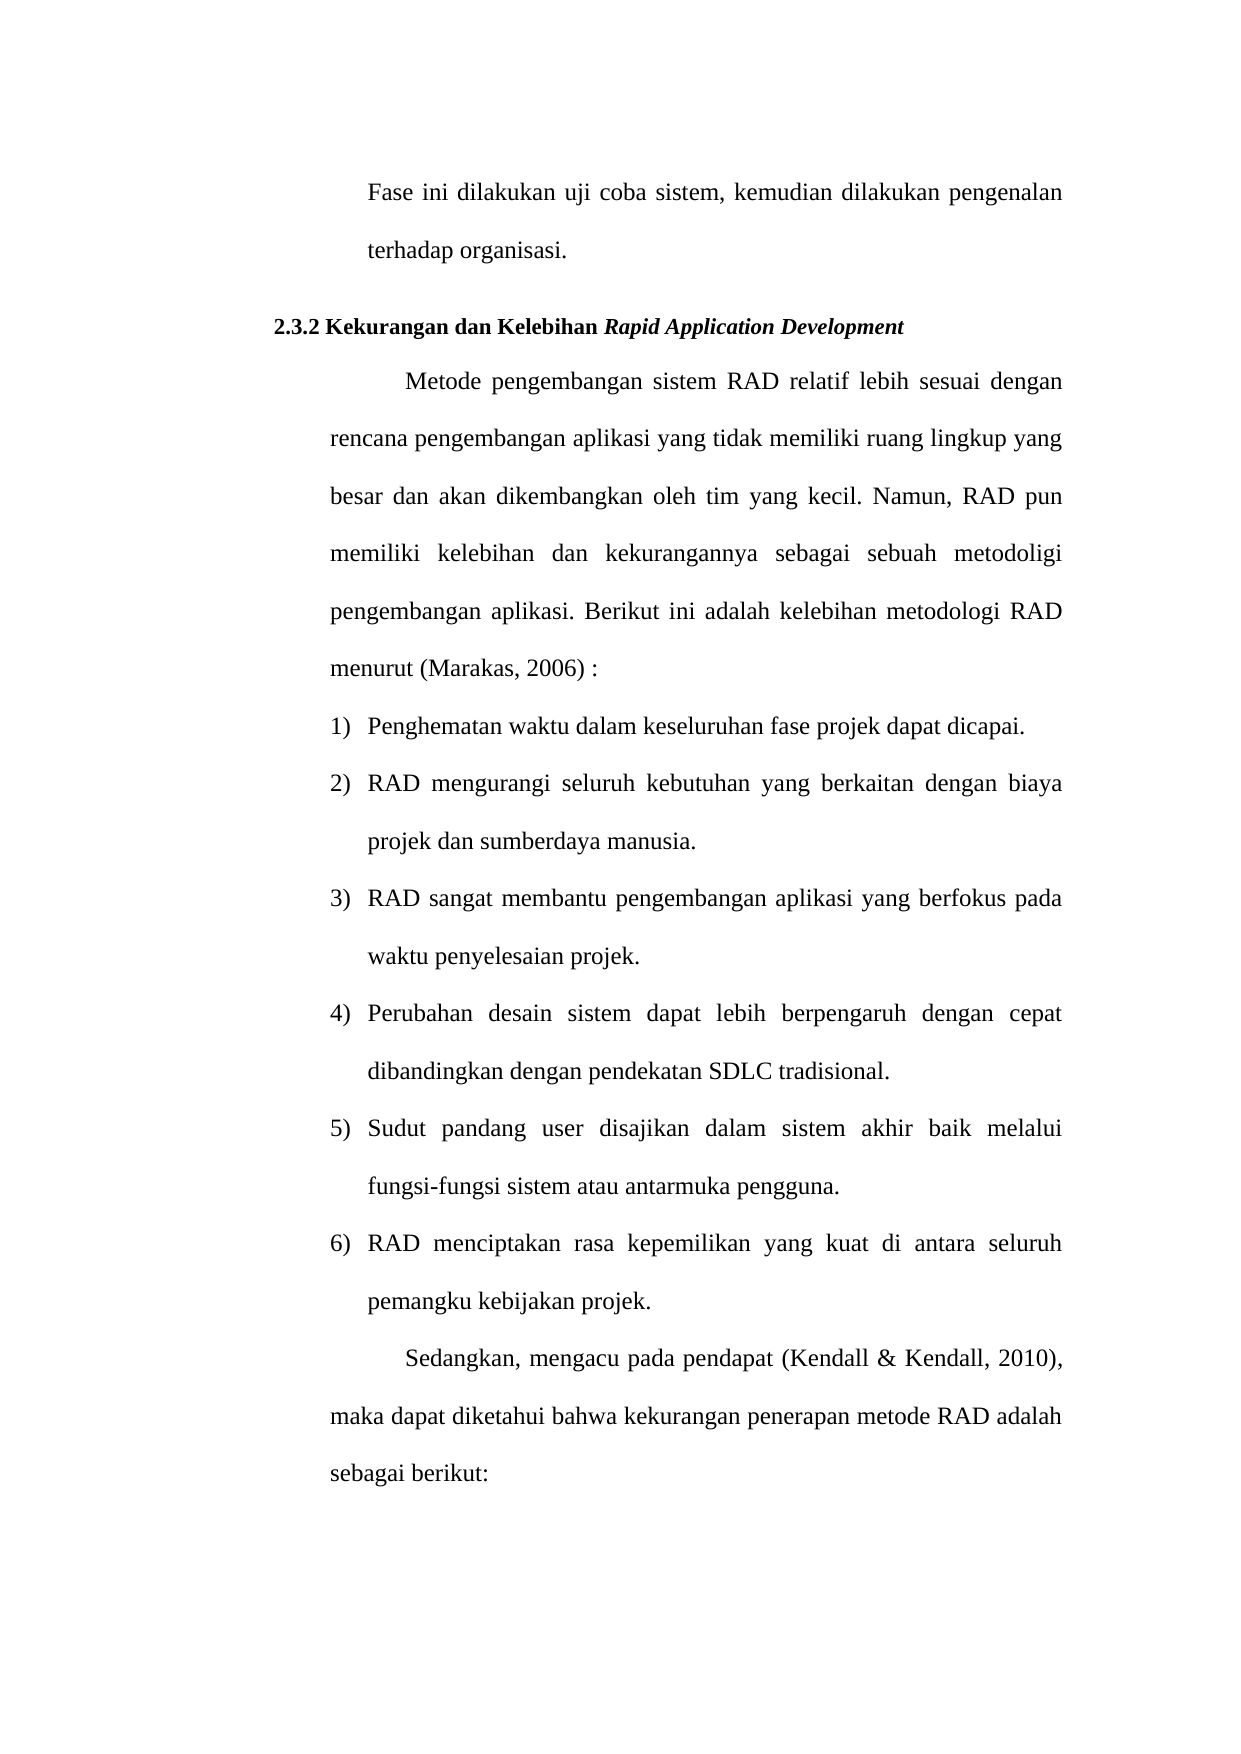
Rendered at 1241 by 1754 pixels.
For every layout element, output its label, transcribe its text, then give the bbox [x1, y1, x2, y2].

list Perubahan desain sistem dapat lebih berpengaruh dengan cepat dibandingkan dengan pendekatan SDLC tradisional. [330, 998, 1063, 1084]
list RAD sangat membantu pengembangan aplikasi yang berfokus pada waktu penyelesaian projek. [330, 883, 1063, 969]
list Sedangkan, mengacu pada pendapat (Kendall & Kendall, 2010), maka dapat diketahui bahwa kekurangan penerapan metode RAD adalah sebagai berikut: [330, 1343, 1063, 1487]
list Fase ini dilakukan uji coba sistem, kemudian dilakukan pengenalan terhadap organisasi. [367, 177, 1063, 263]
subtitle 2.3.2 Kekurangan dan Kelebihan Rapid Application Development [236, 313, 1063, 339]
list RAD mengurangi seluruh kebutuhan yang berkaitan dengan biaya projek dan sumberdaya manusia. [330, 768, 1063, 854]
list RAD menciptakan rasa kepemilikan yang kuat di antara seluruh pemangku kebijakan projek. [330, 1228, 1063, 1314]
list Sudut pandang user disajikan dalam sistem akhir baik melalui fungsi-fungsi sistem atau antarmuka pengguna. [330, 1113, 1063, 1199]
list Penghematan waktu dalam keseluruhan fase projek dapat dicapai. [330, 711, 1063, 739]
text Metode pengembangan sistem RAD relatif lebih sesuai dengan rencana pengembangan aplikasi yang tidak memiliki ruang lingkup yang besar dan akan dikembangkan oleh tim yang kecil. Namun, RAD pun memiliki kelebihan dan kekurangannya sebagai sebuah metodoligi pengembangan aplikasi. Berikut ini adalah kelebihan metodologi RAD menurut (Marakas, 2006) : [330, 366, 1063, 682]
